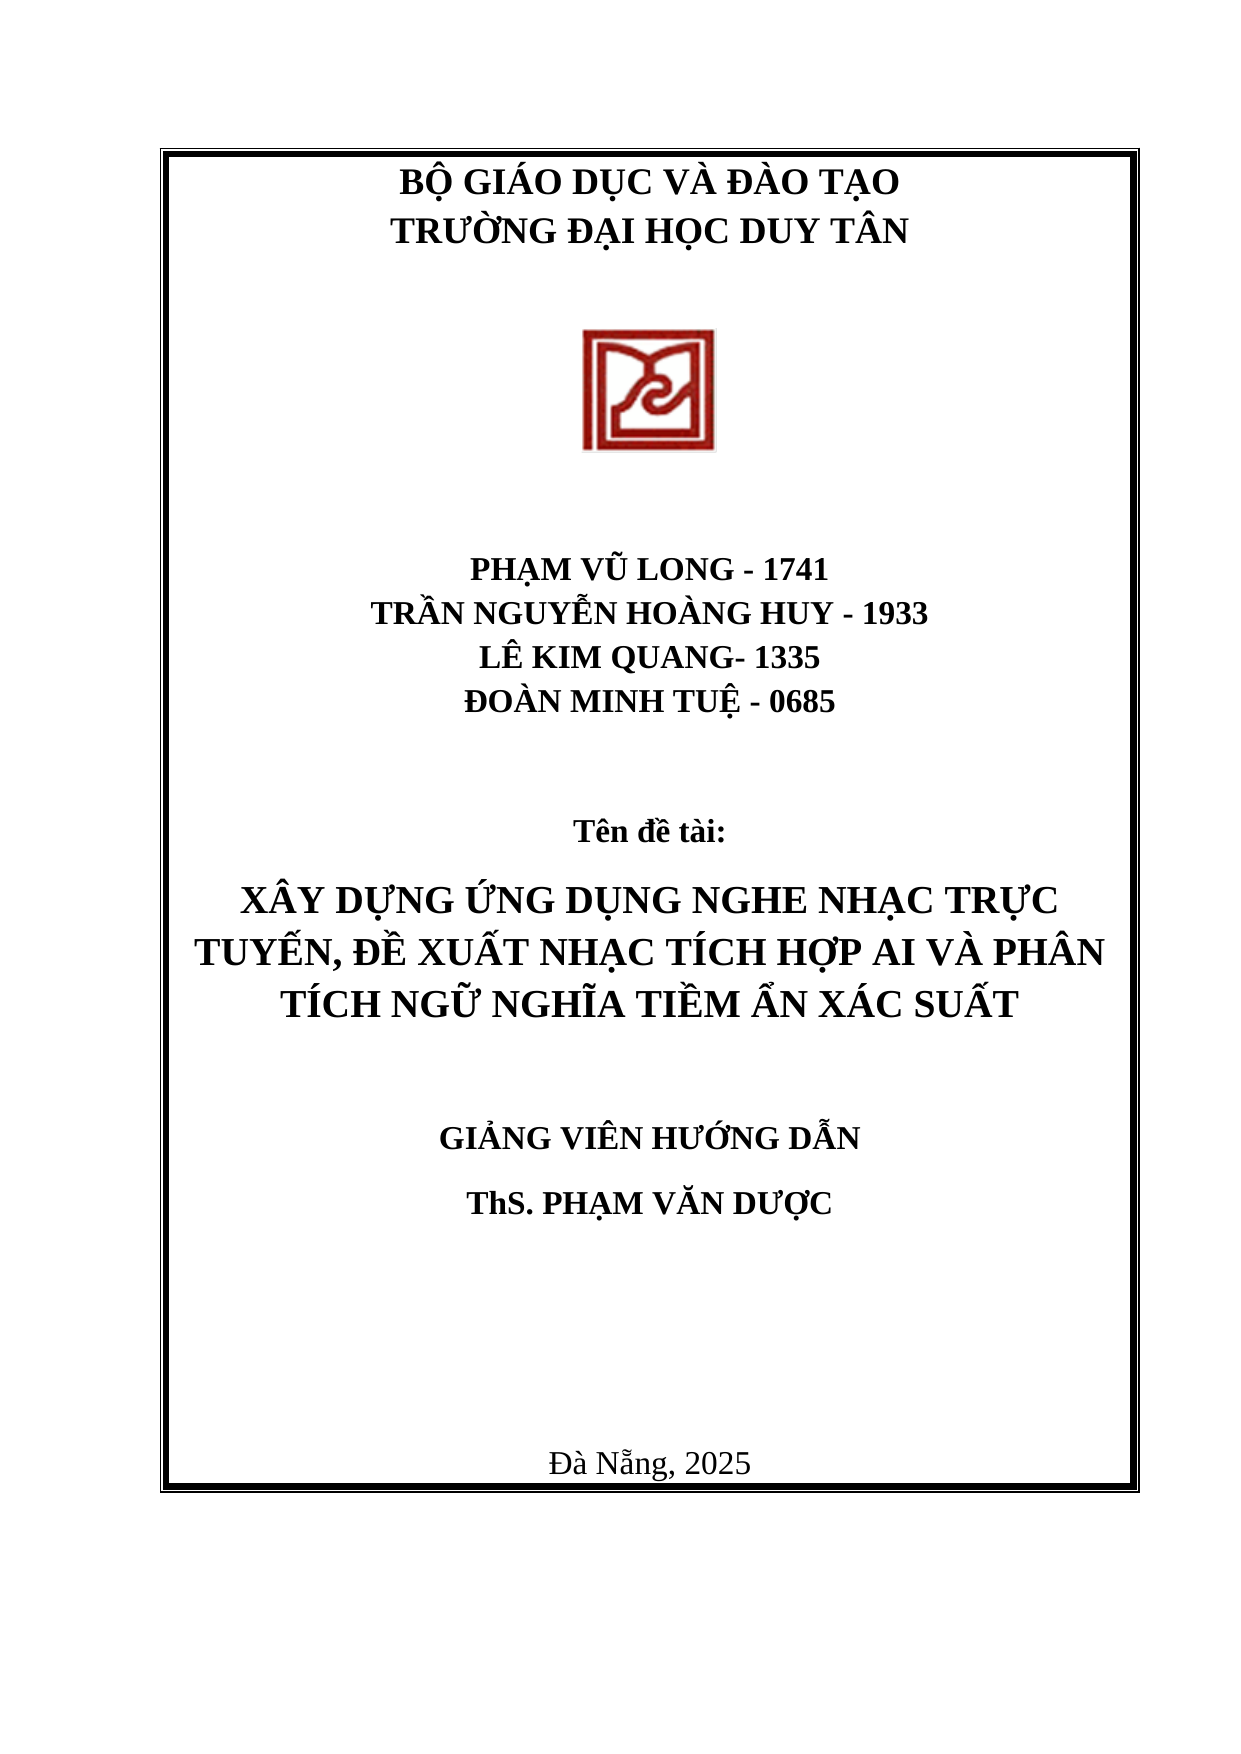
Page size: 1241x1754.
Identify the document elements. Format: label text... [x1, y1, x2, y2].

text ThS. PHẠM VĂN DƯỢC [169, 1172, 1130, 1222]
picture [581, 328, 718, 454]
text XÂY DỰNG ỨNG DỤNG NGHE NHẠC TRỰC TUYẾN, ĐỀ XUẤT NHẠC TÍCH HỢP AI VÀ PHÂN TÍCH NGỮ NGHĨA TIỀM ẨN XÁC SUẤT [169, 864, 1130, 1026]
text Đà Nẵng, 2025 [169, 1432, 1130, 1483]
text PHẠM VŨ LONG - 1741 TRẦN NGUYỄN HOÀNG HUY - 1933 LÊ KIM QUANG- 1335 ĐOÀN MINH TUỆ - 0685 [169, 538, 1130, 720]
text GIẢNG VIÊN HƯỚNG DẪN [169, 1107, 1130, 1157]
text Tên đề tài: [169, 800, 1130, 849]
text BỘ GIÁO DỤC VÀ ĐÀO TẠO [169, 157, 1130, 197]
text TRƯỜNG ĐẠI HỌC DUY TÂN [169, 197, 1130, 252]
